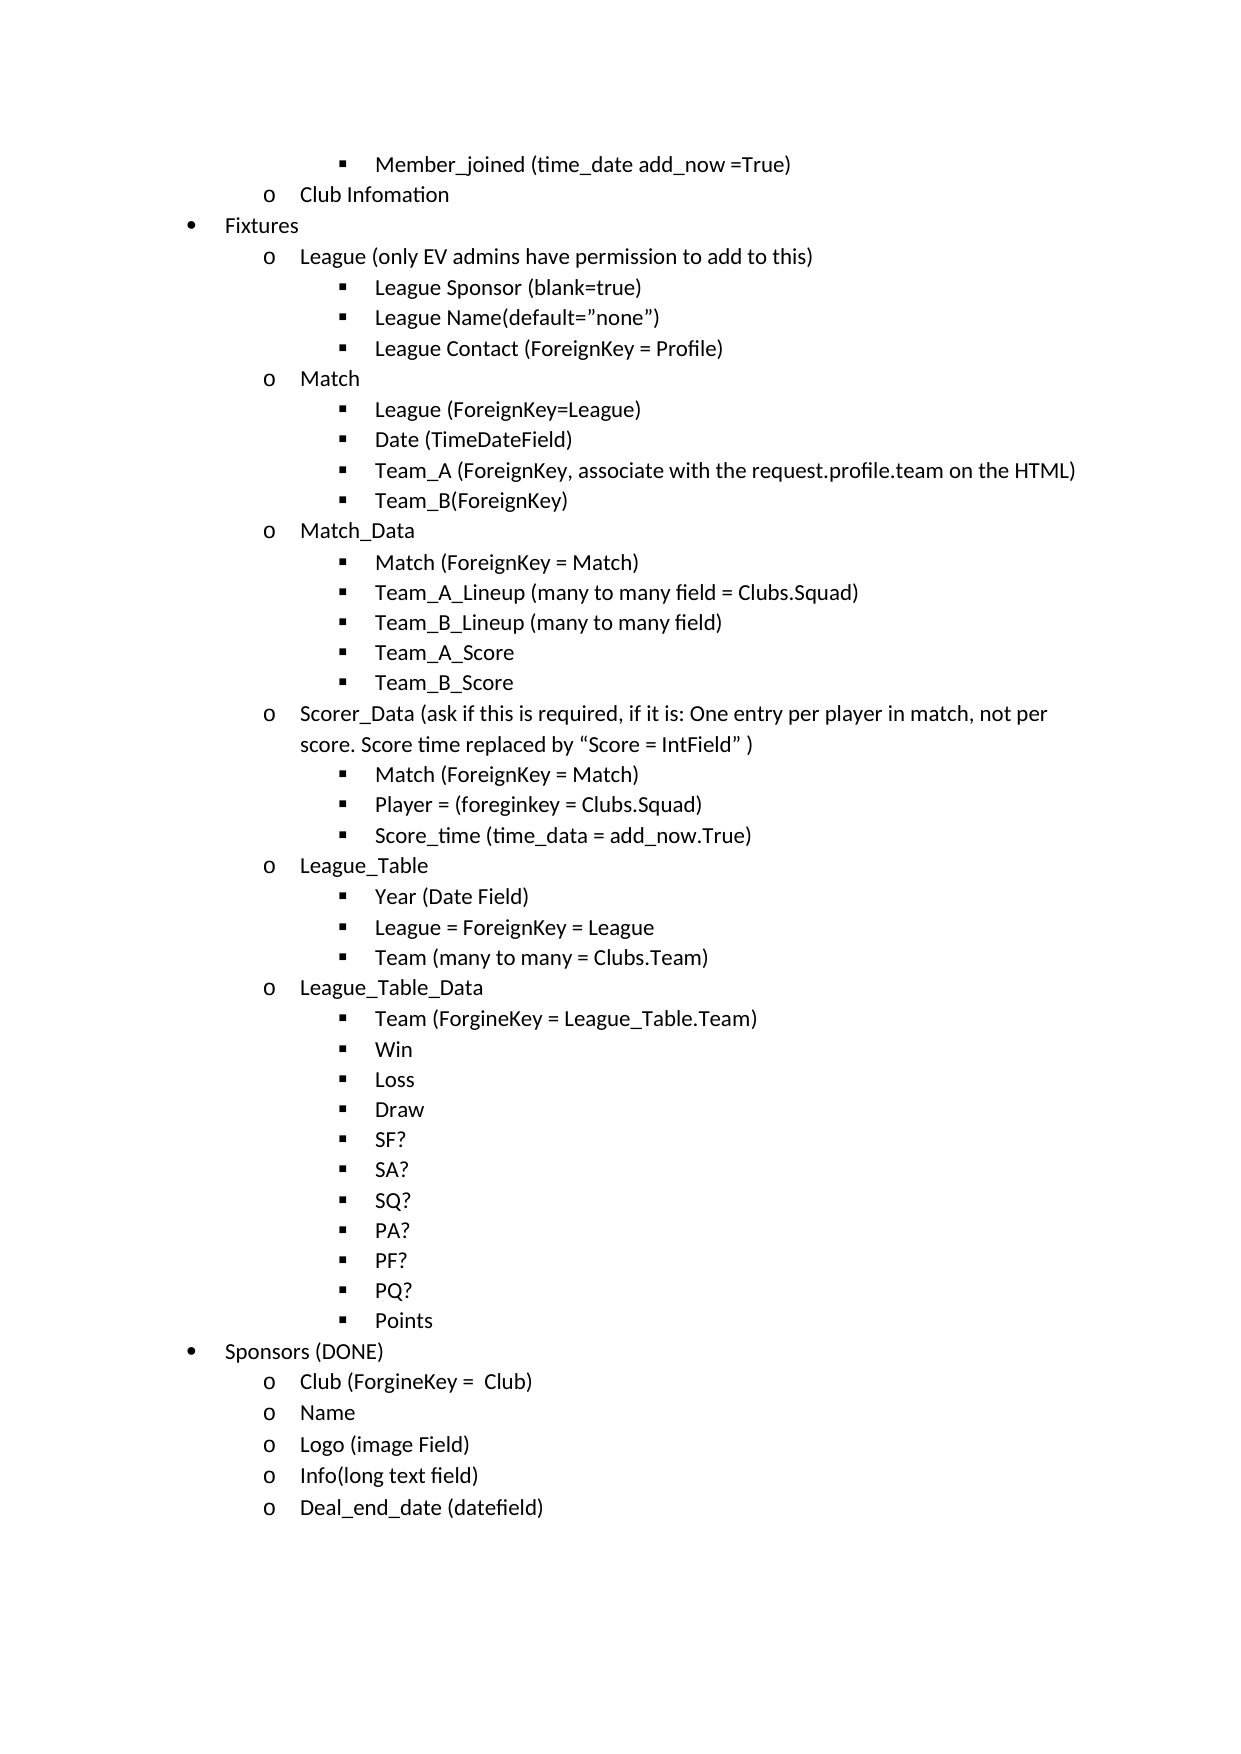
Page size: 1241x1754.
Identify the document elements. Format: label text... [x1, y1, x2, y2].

list Team (ForgineKey = League_Table.Team) [337, 1004, 1090, 1032]
list Scorer_Data (ask if this is required, if it is: One entry per player in match, not per score. Score time replaced by “Score = IntField” ) [262, 699, 1090, 758]
list Club (ForgineKey = Club) [262, 1367, 1090, 1396]
list Date (TimeDateField) [337, 426, 1090, 454]
list League_Table_Data [262, 973, 1090, 1002]
list PA? [337, 1216, 1090, 1244]
list PF? [337, 1246, 1090, 1274]
list Win [337, 1035, 1090, 1063]
list Draw [337, 1095, 1090, 1123]
list Match [262, 364, 1090, 393]
list Logo (image Field) [262, 1430, 1090, 1459]
list Team_A_Score [337, 638, 1090, 666]
list Fixtures [187, 212, 1090, 240]
list League (only EV admins have permission to add to this) [262, 242, 1090, 271]
list Match_Data [262, 516, 1090, 545]
list League (ForeignKey=League) [337, 395, 1090, 423]
list Info(long text field) [262, 1461, 1090, 1491]
list Team_B(ForeignKey) [337, 486, 1090, 514]
list League Name(default=”none”) [337, 303, 1090, 332]
list Team (many to many = Clubs.Team) [337, 943, 1090, 971]
list Loss [337, 1065, 1090, 1093]
list Team_A_Lineup (many to many field = Clubs.Squad) [337, 578, 1090, 606]
list Points [337, 1307, 1090, 1334]
list Sponsors (DONE) [187, 1337, 1090, 1365]
list PQ? [337, 1276, 1090, 1304]
list Match (ForeignKey = Match) [337, 548, 1090, 576]
list SF? [337, 1125, 1090, 1153]
list League Contact (ForeignKey = Profile) [337, 334, 1090, 362]
list Name [262, 1398, 1090, 1428]
list Score_time (time_data = add_now.True) [337, 821, 1090, 849]
list League = ForeignKey = League [337, 913, 1090, 941]
list Team_B_Lineup (many to many field) [337, 608, 1090, 636]
list Member_joined (time_date add_now =True) [337, 150, 1090, 178]
list Team_B_Score [337, 668, 1090, 697]
list Year (Date Field) [337, 882, 1090, 910]
list Match (ForeignKey = Match) [337, 760, 1090, 788]
list League_Table [262, 851, 1090, 880]
list Club Infomation [262, 180, 1090, 209]
list Team_A (ForeignKey, associate with the request.profile.team on the HTML) [337, 456, 1090, 484]
list SA? [337, 1156, 1090, 1183]
list League Sponsor (blank=true) [337, 273, 1090, 301]
list SQ? [337, 1186, 1090, 1214]
list Deal_end_date (datefield) [262, 1493, 1090, 1522]
list Player = (foreginkey = Clubs.Squad) [337, 791, 1090, 818]
